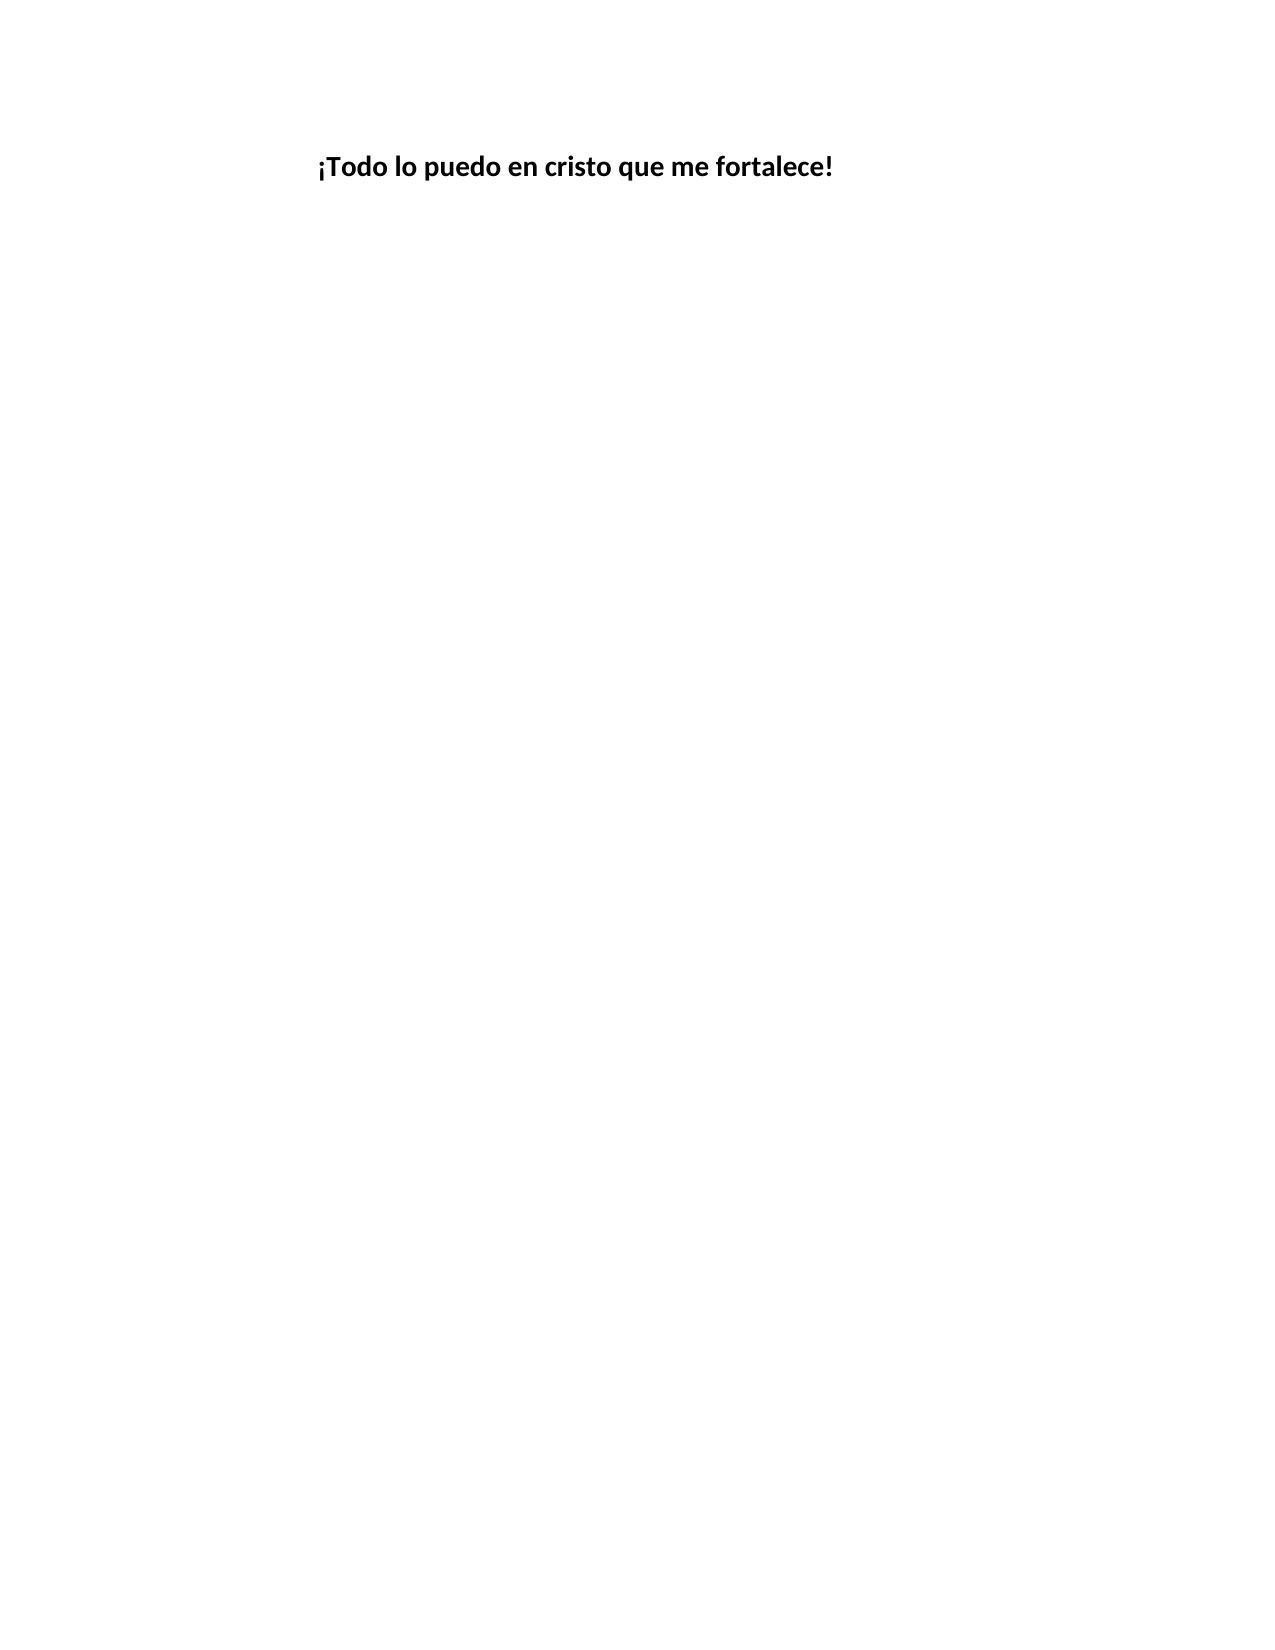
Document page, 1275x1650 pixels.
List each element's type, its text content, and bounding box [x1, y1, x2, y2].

text ¡Todo lo puedo en cristo que me fortalece! [177, 148, 1098, 183]
